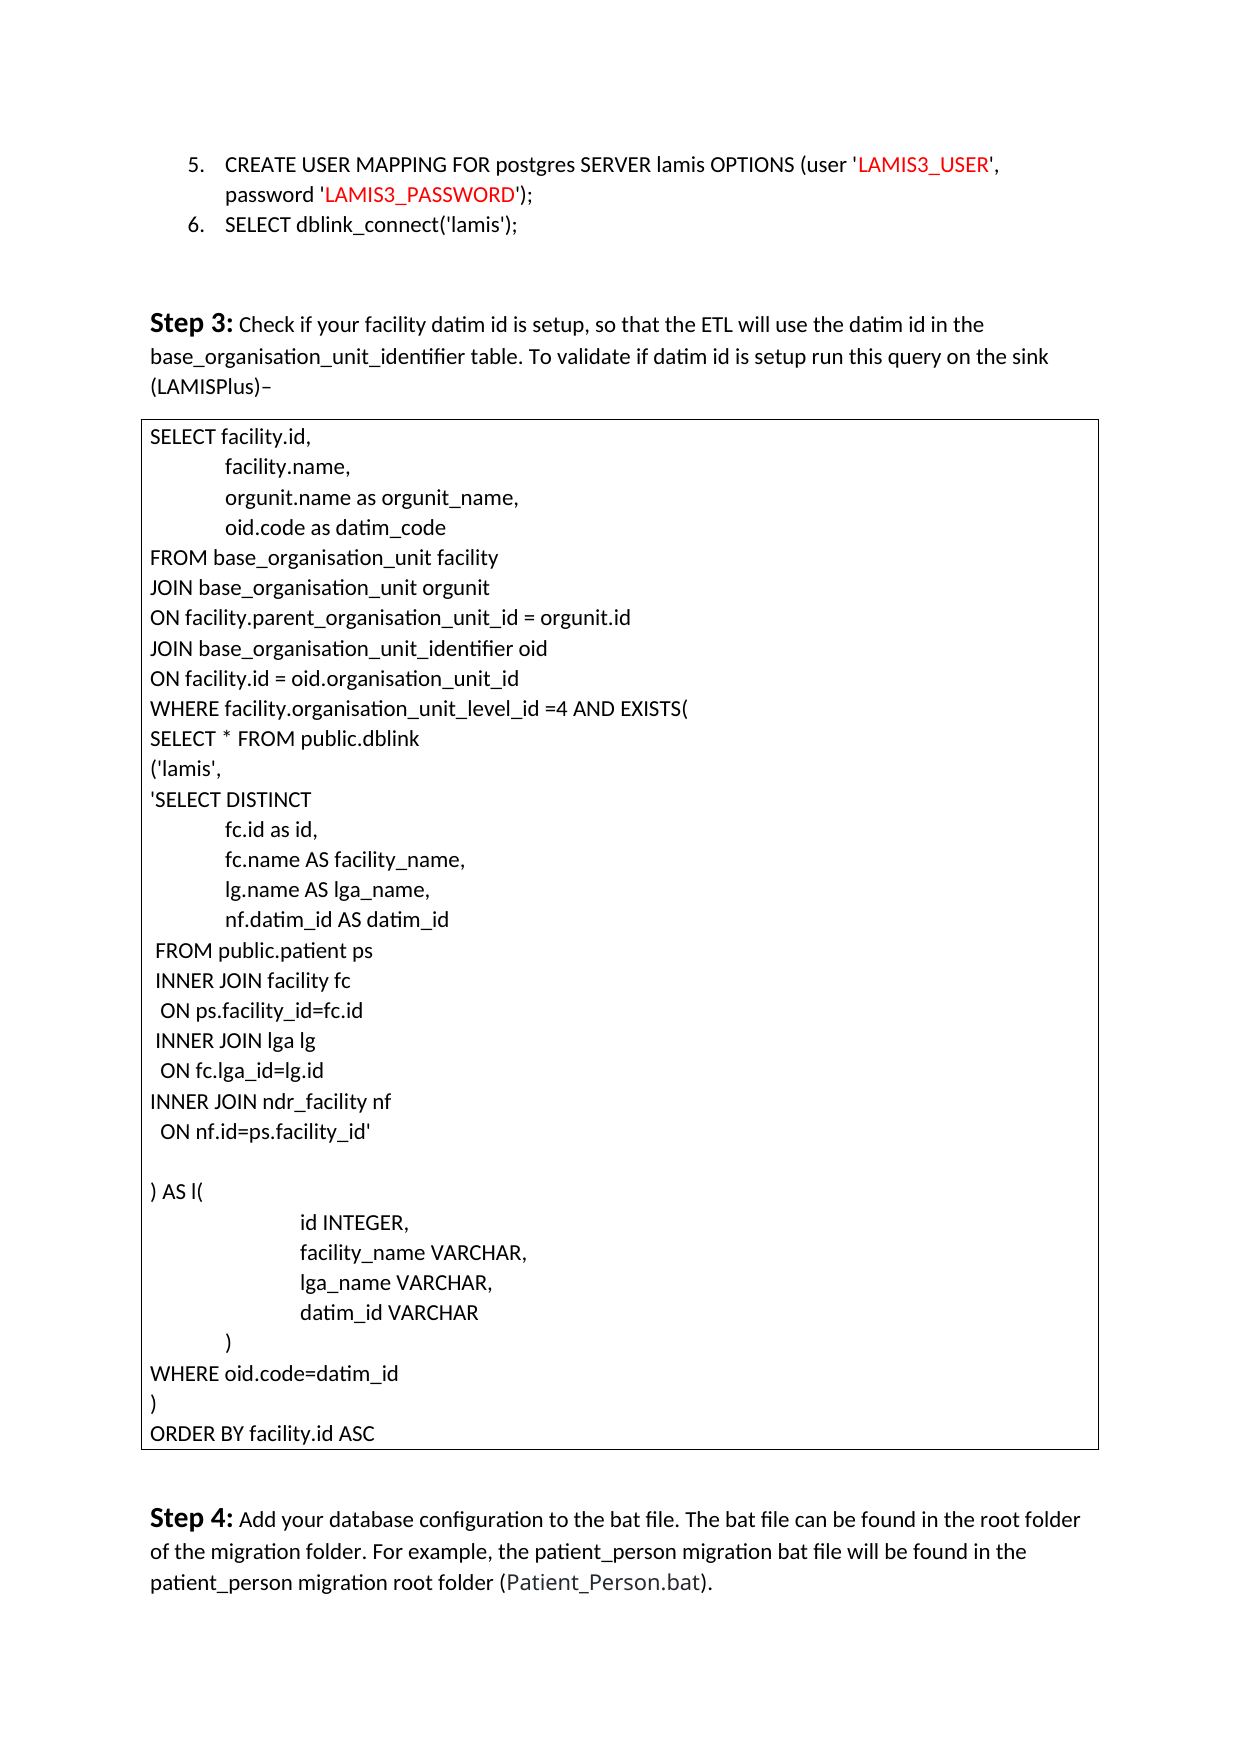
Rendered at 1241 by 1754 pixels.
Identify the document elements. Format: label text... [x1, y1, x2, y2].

text facility.name, [142, 449, 1098, 479]
text lga_name VARCHAR, [142, 1265, 1098, 1295]
text Step 3: Check if your facility datim id is setup, so that the ETL will use the datim id in the base_organisation_unit_identifier table. To validate if datim id is setup run this query on the sink (LAMISPlus)– [150, 304, 1090, 400]
text ) AS l( [142, 1174, 1098, 1204]
text ORDER BY facility.id ASC [142, 1416, 1098, 1449]
text INNER JOIN ndr_facility nf [142, 1084, 1098, 1114]
text facility_name VARCHAR, [142, 1235, 1098, 1265]
text ) [142, 1325, 1098, 1356]
text id INTEGER, [142, 1204, 1098, 1235]
text WHERE oid.code=datim_id [142, 1356, 1098, 1386]
text INNER JOIN facility fc [142, 963, 1098, 993]
text ON facility.id = oid.organisation_unit_id [142, 661, 1098, 691]
text ) [142, 1386, 1098, 1416]
text orgunit.name as orgunit_name, [142, 479, 1098, 510]
text FROM public.patient ps [142, 933, 1098, 963]
text SELECT * FROM public.dblink [142, 721, 1098, 751]
text ON nf.id=ps.facility_id' [142, 1114, 1098, 1145]
text INNER JOIN lga lg [142, 1023, 1098, 1053]
text ON fc.lga_id=lg.id [142, 1053, 1098, 1084]
text ON ps.facility_id=fc.id [142, 993, 1098, 1023]
text ('lamis', [142, 751, 1098, 782]
text oid.code as datim_code [142, 510, 1098, 540]
text datim_id VARCHAR [142, 1295, 1098, 1325]
text ON facility.parent_organisation_unit_id = orgunit.id [142, 600, 1098, 631]
text Step 4: Add your database configuration to the bat file. The bat file can be found in the root folder of the migration folder. For example, the patient_person migration bat file will be found in the patient_person migration root folder (Patient_Person.bat). [150, 1499, 1090, 1597]
list SELECT dblink_connect('lamis'); [187, 210, 1090, 238]
text FROM base_organisation_unit facility [142, 540, 1098, 570]
text fc.name AS facility_name, [142, 842, 1098, 872]
text 'SELECT DISTINCT [142, 782, 1098, 812]
text fc.id as id, [142, 812, 1098, 842]
text lg.name AS lga_name, [142, 872, 1098, 902]
text WHERE facility.organisation_unit_level_id =4 AND EXISTS( [142, 691, 1098, 721]
text nf.datim_id AS datim_id [142, 902, 1098, 933]
text SELECT facility.id, [142, 420, 1098, 449]
text JOIN base_organisation_unit_identifier oid [142, 631, 1098, 661]
text JOIN base_organisation_unit orgunit [142, 570, 1098, 600]
list CREATE USER MAPPING FOR postgres SERVER lamis OPTIONS (user 'LAMIS3_USER', password 'LAMIS3_PASSWORD'); [187, 150, 1090, 208]
